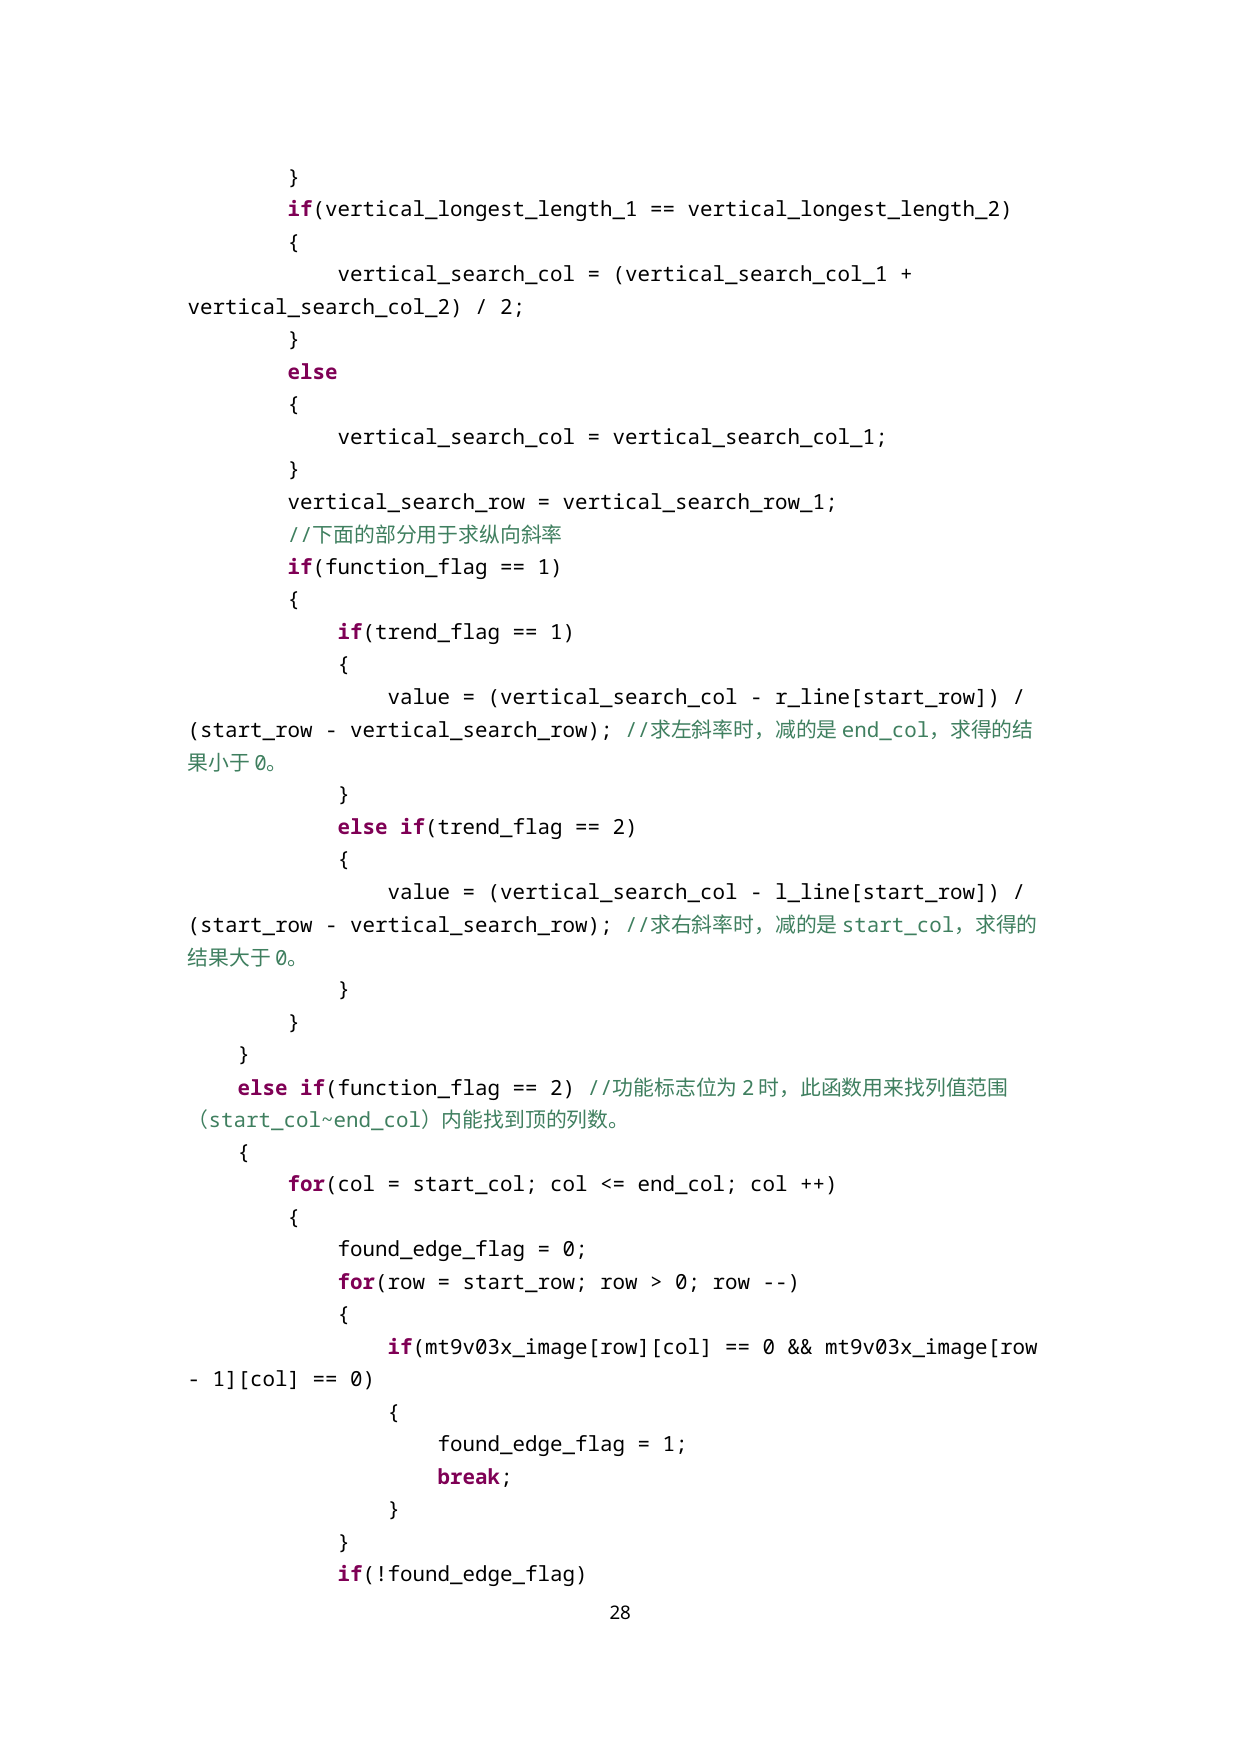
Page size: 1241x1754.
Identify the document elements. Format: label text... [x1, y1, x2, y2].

text vertical_search_col = vertical_search_col_1; [187, 420, 1053, 452]
text value = (vertical_search_col - l_line[start_row]) / (start_row - vertical_search_row); //求右斜率时，减的是start_col，求得的结果大于0。 [187, 875, 1053, 972]
text if(vertical_longest_length_1 == vertical_longest_length_2) [187, 192, 1053, 225]
text } [187, 1005, 1053, 1037]
text found_edge_flag = 0; [187, 1232, 1053, 1265]
text } [187, 160, 1053, 192]
text else if(function_flag == 2) //功能标志位为2时，此函数用来找列值范围（start_col~end_col）内能找到顶的列数。 [187, 1070, 1053, 1135]
text { [187, 647, 1053, 680]
text { [187, 842, 1053, 875]
text { [187, 1200, 1053, 1232]
text for(col = start_col; col <= end_col; col ++) [187, 1167, 1053, 1200]
text } [187, 1492, 1053, 1525]
text for(row = start_row; row > 0; row --) [187, 1265, 1053, 1297]
text } [187, 1037, 1053, 1070]
text } [187, 452, 1053, 485]
text vertical_search_row = vertical_search_row_1; [187, 485, 1053, 517]
text vertical_search_col = (vertical_search_col_1 + vertical_search_col_2) / 2; [187, 257, 1053, 322]
text found_edge_flag = 1; [187, 1427, 1053, 1460]
text { [187, 1297, 1053, 1330]
text //下面的部分用于求纵向斜率 [187, 517, 1053, 550]
text if(function_flag == 1) [187, 550, 1053, 582]
text } [187, 777, 1053, 810]
text } [187, 972, 1053, 1005]
text { [187, 1135, 1053, 1167]
text else if(trend_flag == 2) [187, 810, 1053, 842]
text { [187, 387, 1053, 420]
text } [187, 1525, 1053, 1557]
text if(!found_edge_flag) [187, 1557, 1053, 1590]
text if(mt9v03x_image[row][col] == 0 && mt9v03x_image[row - 1][col] == 0) [187, 1330, 1053, 1395]
text } [187, 322, 1053, 355]
text else [187, 355, 1053, 387]
text { [187, 225, 1053, 257]
text if(trend_flag == 1) [187, 615, 1053, 647]
text break; [187, 1460, 1053, 1492]
text { [187, 1395, 1053, 1427]
text { [187, 582, 1053, 615]
text value = (vertical_search_col - r_line[start_row]) / (start_row - vertical_search_row); //求左斜率时，减的是end_col，求得的结果小于0。 [187, 680, 1053, 777]
